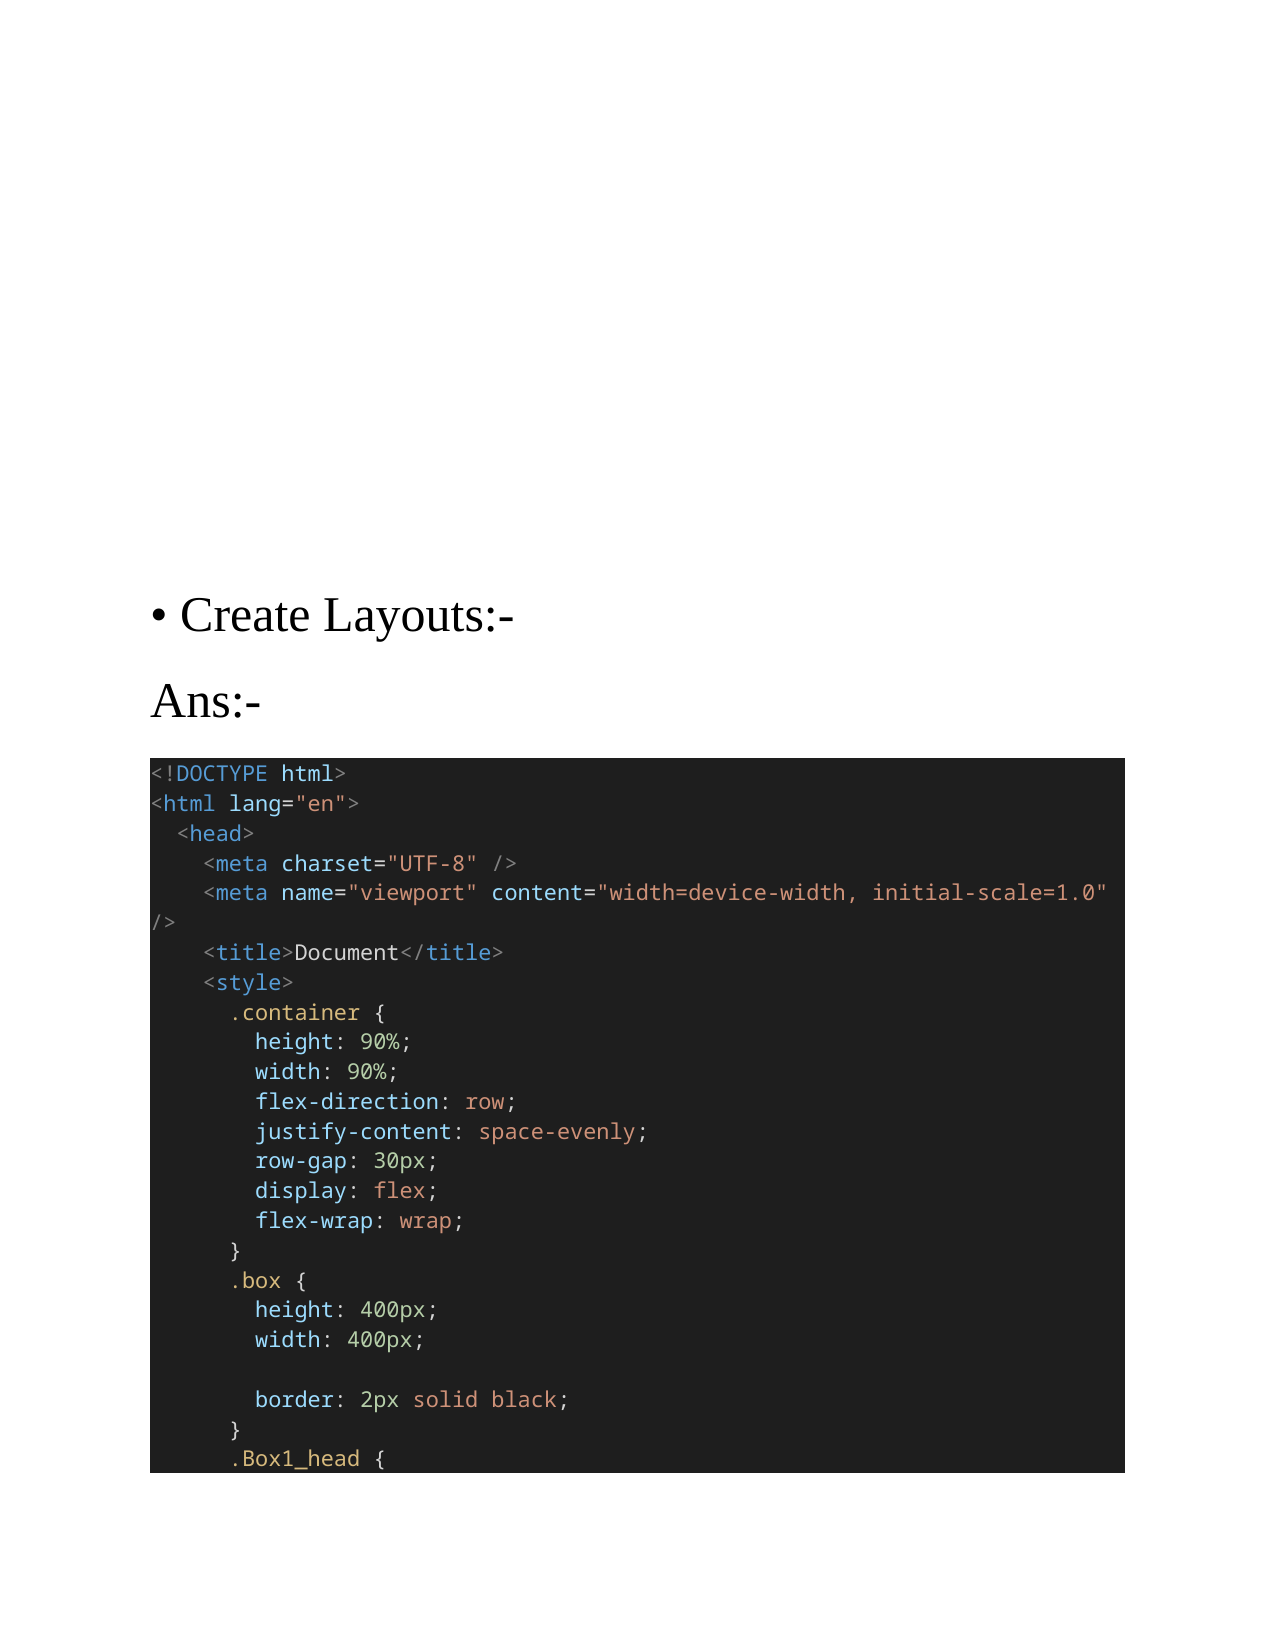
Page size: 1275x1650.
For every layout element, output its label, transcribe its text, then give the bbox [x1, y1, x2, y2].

text display: flex; [150, 1175, 1125, 1205]
text flex-wrap: wrap; [150, 1205, 1125, 1235]
text <!DOCTYPE html> [150, 758, 1125, 788]
text .container { [150, 996, 1125, 1026]
text <head> [150, 818, 1125, 847]
text width: 400px; [150, 1324, 1125, 1354]
text .Box1_head { [150, 1443, 1125, 1473]
text <meta name="viewport" content="width=device-width, initial-scale=1.0" /> [150, 877, 1125, 937]
text row-gap: 30px; [150, 1145, 1125, 1175]
text .box { [150, 1264, 1125, 1294]
text • Create Layouts:- [150, 584, 1125, 642]
text Ans:- [150, 671, 1125, 729]
text <meta charset="UTF-8" /> [150, 847, 1125, 877]
text <style> [150, 967, 1125, 996]
text } [150, 1413, 1125, 1443]
text <html lang="en"> [150, 788, 1125, 818]
text height: 400px; [150, 1294, 1125, 1324]
text height: 90%; [150, 1026, 1125, 1056]
text width: 90%; [150, 1056, 1125, 1086]
text <title>Document</title> [150, 937, 1125, 967]
text border: 2px solid black; [150, 1384, 1125, 1413]
text flex-direction: row; [150, 1086, 1125, 1116]
text } [150, 1235, 1125, 1264]
text justify-content: space-evenly; [150, 1116, 1125, 1145]
